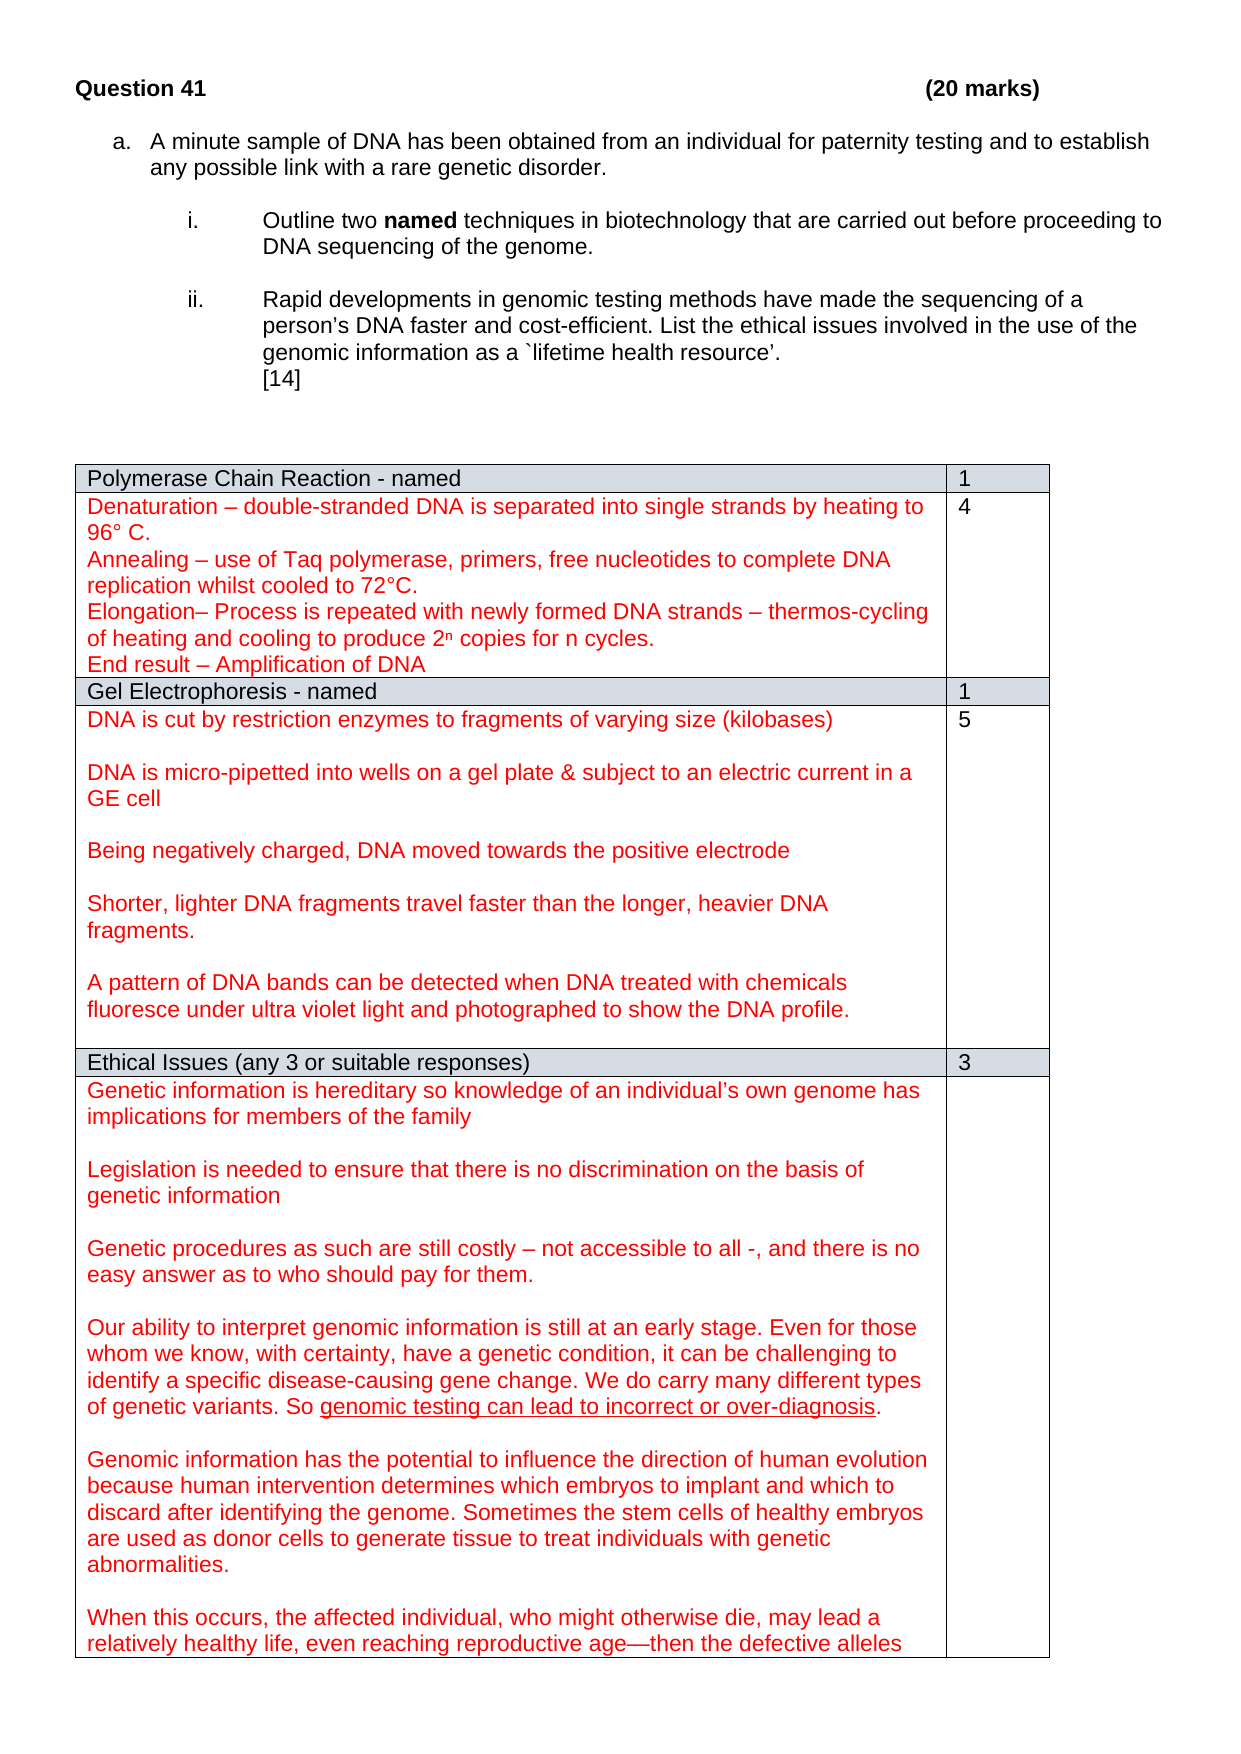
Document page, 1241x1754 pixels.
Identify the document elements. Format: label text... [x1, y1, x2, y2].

text Question 41 (20 marks) [75, 75, 1165, 101]
table_cell 4 [947, 493, 1049, 677]
table_header Polymerase Chain Reaction - named [76, 465, 946, 492]
table_header 1 [947, 465, 1049, 492]
list Outline two named techniques in biotechnology that are carried out before proceeding to DNA sequencing of the genome. [187, 207, 1165, 259]
table_cell Gel Electrophoresis - named [76, 678, 946, 705]
table_cell [947, 1077, 1049, 1657]
table_cell 5 [947, 706, 1049, 1048]
table_cell Ethical Issues (any 3 or suitable responses) [76, 1049, 946, 1076]
table_cell 1 [947, 678, 1049, 705]
list Rapid developments in genomic testing methods have made the sequencing of a person’s DNA faster and cost-efficient. List the ethical issues involved in the use of the genomic information as a `lifetime health resource’. [14] [187, 286, 1165, 391]
list A minute sample of DNA has been obtained from an individual for paternity testing and to establish any possible link with a rare genetic disorder. [112, 128, 1165, 180]
table_cell Denaturation – double-stranded DNA is separated into single strands by heating to 96° C. Annealing – use of Taq polymerase, primers, free nucleotides to complete DNA replication whilst cooled to 72°C. Elongation– Process is repeated with newly formed DNA strands – thermos-cycling of heating and cooling to produce 2ⁿ copies for n cycles. End result – Amplification of DNA [76, 493, 946, 677]
table_cell DNA is cut by restriction enzymes to fragments of varying size (kilobases) DNA is micro-pipetted into wells on a gel plate & subject to an electric current in a GE cell Being negatively charged, DNA moved towards the positive electrode Shorter, lighter DNA fragments travel faster than the longer, heavier DNA fragments. A pattern of DNA bands can be detected when DNA treated with chemicals fluoresce under ultra violet light and photographed to show the DNA profile. [76, 706, 946, 1048]
table_cell 3 [947, 1049, 1049, 1076]
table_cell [76, 1077, 946, 1657]
